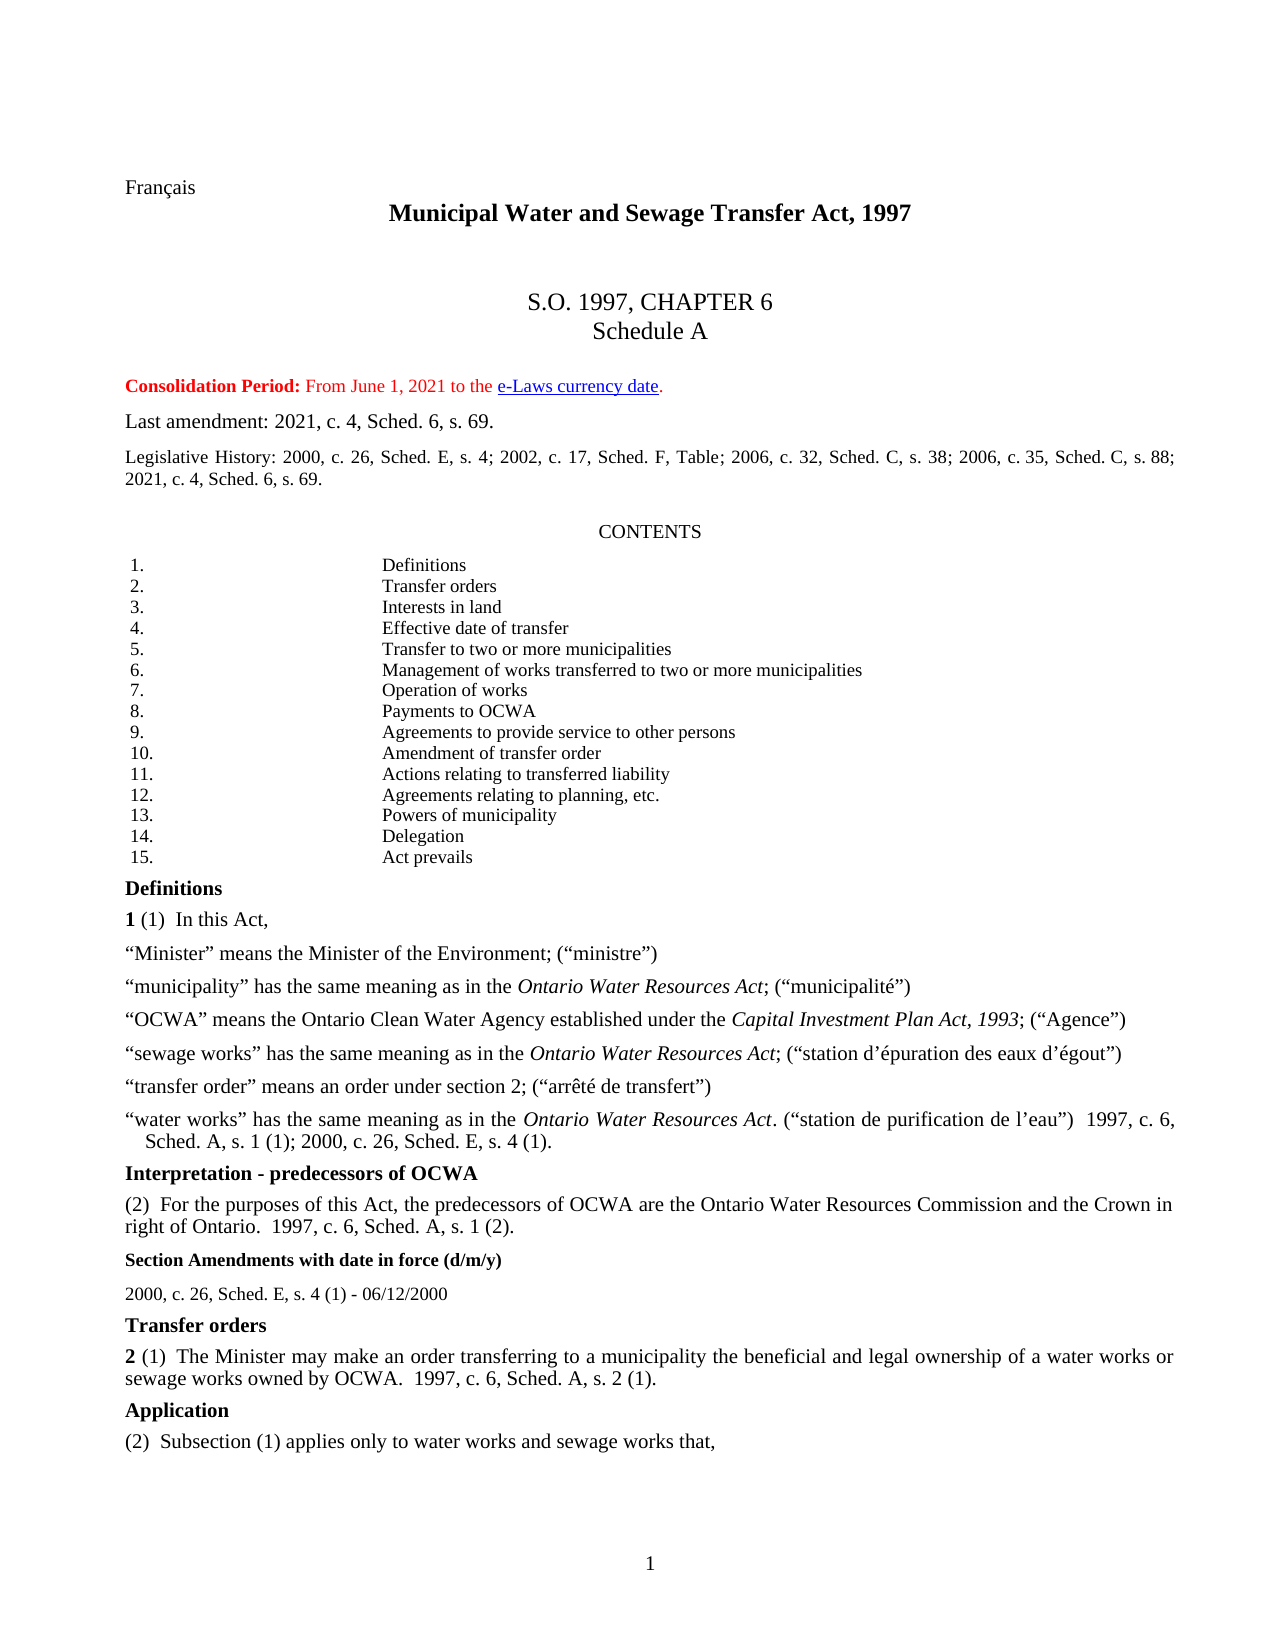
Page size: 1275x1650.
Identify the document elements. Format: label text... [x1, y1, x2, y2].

text Interpretation - predecessors of OCWA [125, 1165, 1175, 1184]
table_cell 5. [119, 638, 371, 659]
text Application [125, 1402, 1175, 1421]
text “OCWA” means the Ontario Clean Water Agency established under the Capital Investment Plan Act, 1993; (“Agence”) [125, 1009, 1175, 1031]
table_cell Delegation [371, 826, 1181, 847]
table_cell Powers of municipality [371, 805, 1181, 826]
table_cell Interests in land [371, 597, 1181, 617]
table_cell 7. [119, 680, 371, 701]
table_cell Payments to OCWA [371, 701, 1181, 722]
text Definitions [125, 880, 1175, 899]
text “transfer order” means an order under section 2; (“arrêté de transfert”) [125, 1076, 1175, 1098]
text (2) For the purposes of this Act, the predecessors of OCWA are the Ontario Water Resources Commission and the Crown in right of Ontario. 1997, c. 6, Sched. A, s. 1 (2). [125, 1194, 1175, 1238]
text “municipality” has the same meaning as in the Ontario Water Resources Act; (“municipalité”) [125, 976, 1175, 998]
text CONTENTS [125, 521, 1175, 542]
table_cell Management of works transferred to two or more municipalities [371, 659, 1181, 680]
table_cell 12. [119, 784, 371, 805]
text Legislative History: 2000, c. 26, Sched. E, s. 4; 2002, c. 17, Sched. F, Table; 2006, c. 32, Sched. C, s. 38; 2006, c. 35, Sched. C, s. 88; 2021, c. 4, Sched. 6, s. 69. [125, 446, 1175, 489]
table_cell Effective date of transfer [371, 618, 1181, 638]
table_cell 8. [119, 701, 371, 722]
table_cell Transfer to two or more municipalities [371, 638, 1181, 659]
table_cell Operation of works [371, 680, 1181, 701]
table_cell Actions relating to transferred liability [371, 763, 1181, 784]
table_cell 10. [119, 743, 371, 763]
table_cell Agreements to provide service to other persons [371, 722, 1181, 742]
text S.O. 1997, CHAPTER 6 Schedule A [125, 287, 1175, 345]
table_cell 6. [119, 659, 371, 680]
text 2 (1) The Minister may make an order transferring to a municipality the beneficial and legal ownership of a water works or sewage works owned by OCWA. 1997, c. 6, Sched. A, s. 2 (1). [125, 1346, 1175, 1390]
text Français [125, 175, 1175, 199]
table_cell Agreements relating to planning, etc. [371, 784, 1181, 805]
table_header Definitions [371, 555, 1181, 576]
text (2) Subsection (1) applies only to water works and sewage works that, [125, 1431, 1175, 1453]
text “Minister” means the Minister of the Environment; (“ministre”) [125, 942, 1175, 964]
text 2000, c. 26, Sched. E, s. 4 (1) - 06/12/2000 [125, 1283, 1175, 1304]
text “water works” has the same meaning as in the Ontario Water Resources Act. (“station de purification de l’eau”) 1997, c. 6, Sched. A, s. 1 (1); 2000, c. 26, Sched. E, s. 4 (1). [125, 1109, 1175, 1153]
text “sewage works” has the same meaning as in the Ontario Water Resources Act; (“station d’épuration des eaux d’égout”) [125, 1042, 1175, 1064]
table_cell Transfer orders [371, 576, 1181, 597]
text 1 (1) In this Act, [125, 909, 1175, 931]
table_header 1. [119, 555, 371, 576]
table_cell 4. [119, 618, 371, 638]
title Municipal Water and Sewage Transfer Act, 1997 [125, 199, 1175, 227]
table_cell 15. [119, 847, 371, 867]
text Transfer orders [125, 1317, 1175, 1336]
table_cell 2. [119, 576, 371, 597]
table_cell Amendment of transfer order [371, 743, 1181, 763]
table_cell 13. [119, 805, 371, 826]
table_cell 3. [119, 597, 371, 617]
table_cell 9. [119, 722, 371, 742]
table_cell Act prevails [371, 847, 1181, 867]
table_cell 14. [119, 826, 371, 847]
text Consolidation Period: From June 1, 2021 to the e-Laws currency date. [125, 377, 1175, 397]
text Section Amendments with date in force (d/m/y) [125, 1249, 1175, 1271]
table_cell 11. [119, 763, 371, 784]
text Last amendment: 2021, c. 4, Sched. 6, s. 69. [125, 409, 1175, 433]
